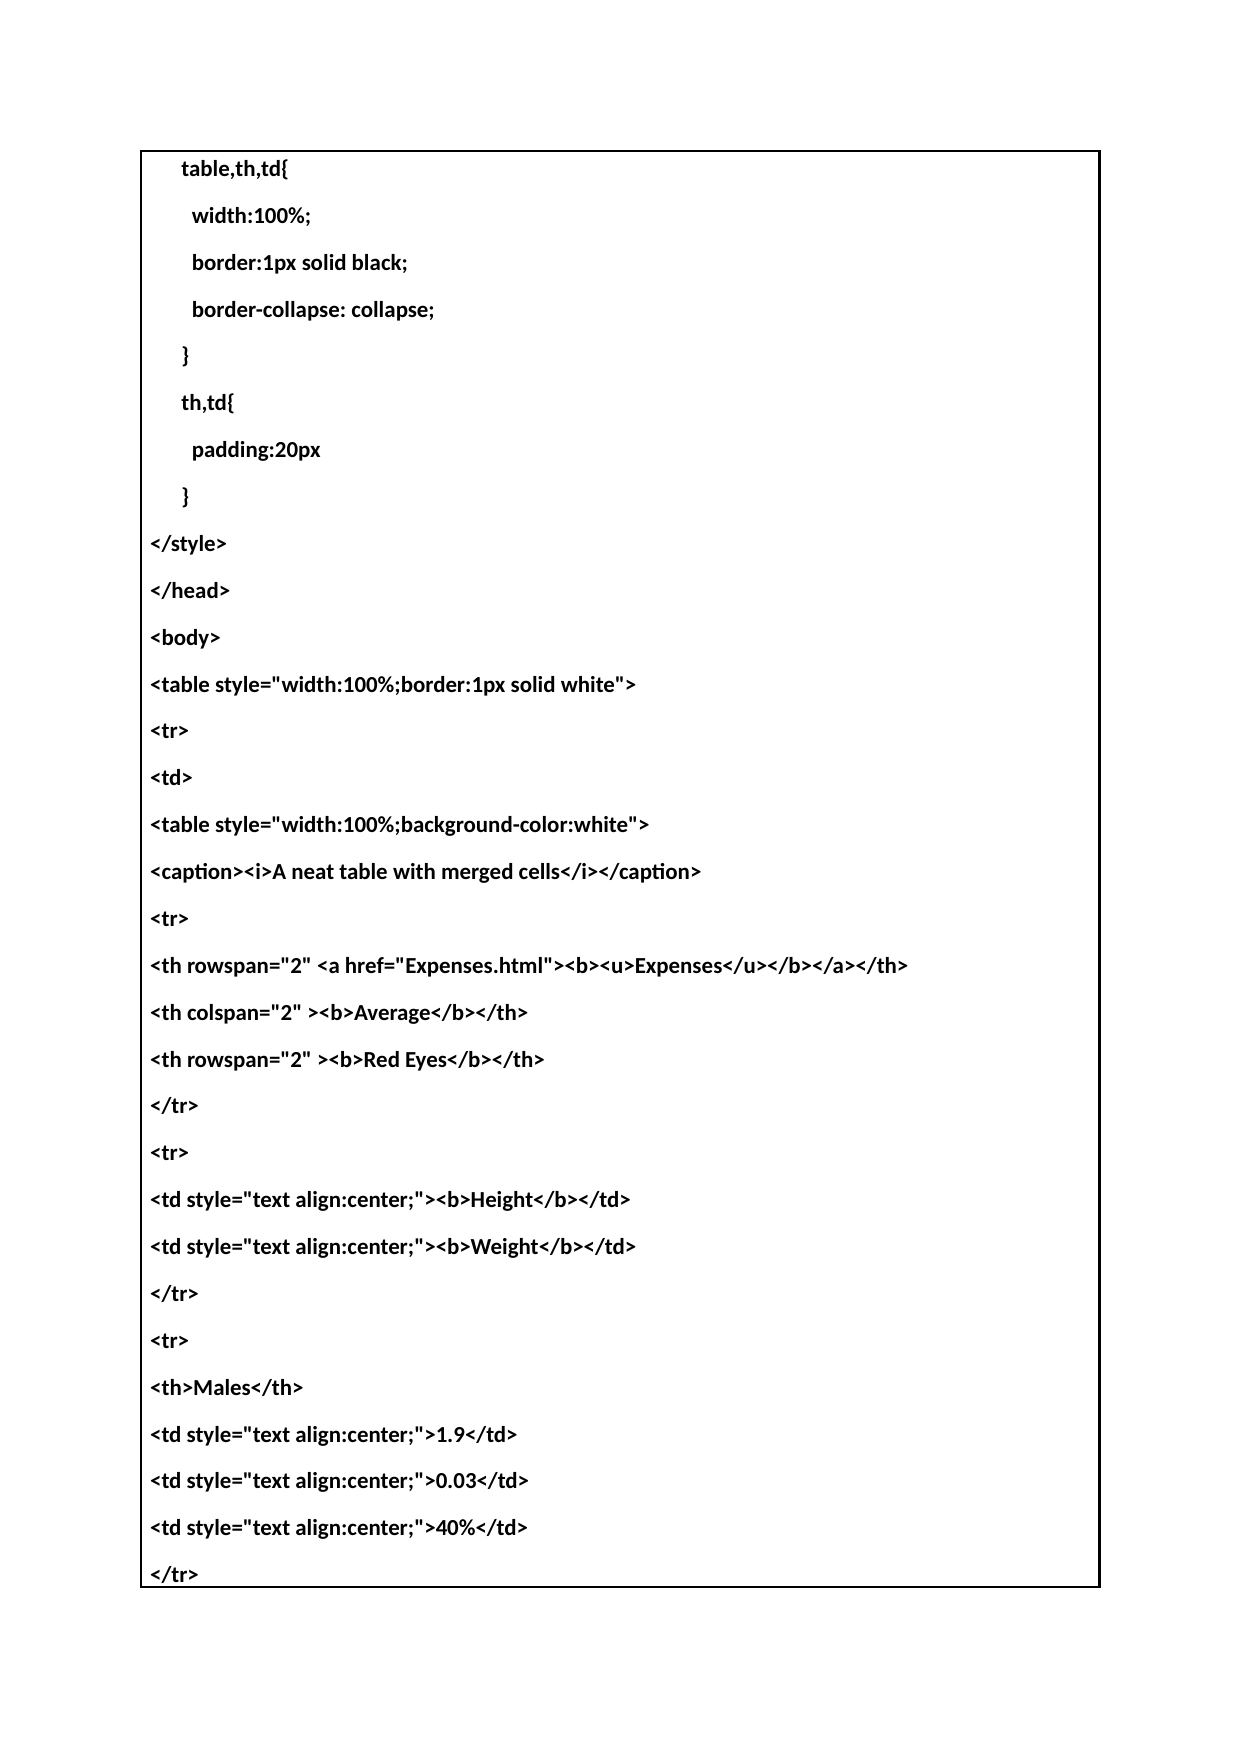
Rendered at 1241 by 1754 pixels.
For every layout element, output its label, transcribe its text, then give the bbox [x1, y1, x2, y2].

text <table style="width:100%;background-color:white"> [142, 806, 1098, 838]
text <th rowspan="2" ><b>Red Eyes</b></th> [142, 1041, 1098, 1073]
text <tr> [142, 712, 1098, 745]
text <th colspan="2" ><b>Average</b></th> [142, 994, 1098, 1026]
text </tr> [142, 1556, 1098, 1586]
text </tr> [142, 1087, 1098, 1120]
text } [142, 337, 1098, 370]
text <td style="text align:center;"><b>Height</b></td> [142, 1181, 1098, 1213]
text <td style="text align:center;">1.9</td> [142, 1416, 1098, 1448]
text <td style="text align:center;"><b>Weight</b></td> [142, 1228, 1098, 1260]
text <tr> [142, 1322, 1098, 1354]
text <td style="text align:center;">40%</td> [142, 1509, 1098, 1542]
text <tr> [142, 900, 1098, 932]
text <td style="text align:center;">0.03</td> [142, 1462, 1098, 1495]
text border:1px solid black; [142, 244, 1098, 276]
text <table style="width:100%;border:1px solid white"> [142, 666, 1098, 698]
text } [142, 478, 1098, 510]
text <th>Males</th> [142, 1369, 1098, 1401]
text table,th,td{ [142, 152, 1098, 182]
text </tr> [142, 1275, 1098, 1307]
text <th rowspan="2" <a href="Expenses.html"><b><u>Expenses</u></b></a></th> [142, 947, 1098, 979]
text width:100%; [142, 197, 1098, 229]
text border-collapse: collapse; [142, 291, 1098, 323]
text padding:20px [142, 431, 1098, 463]
text <body> [142, 619, 1098, 651]
text <caption><i>A neat table with merged cells</i></caption> [142, 853, 1098, 885]
text th,td{ [142, 384, 1098, 417]
text <td> [142, 759, 1098, 792]
text </style> [142, 525, 1098, 557]
text <tr> [142, 1134, 1098, 1167]
text </head> [142, 572, 1098, 604]
